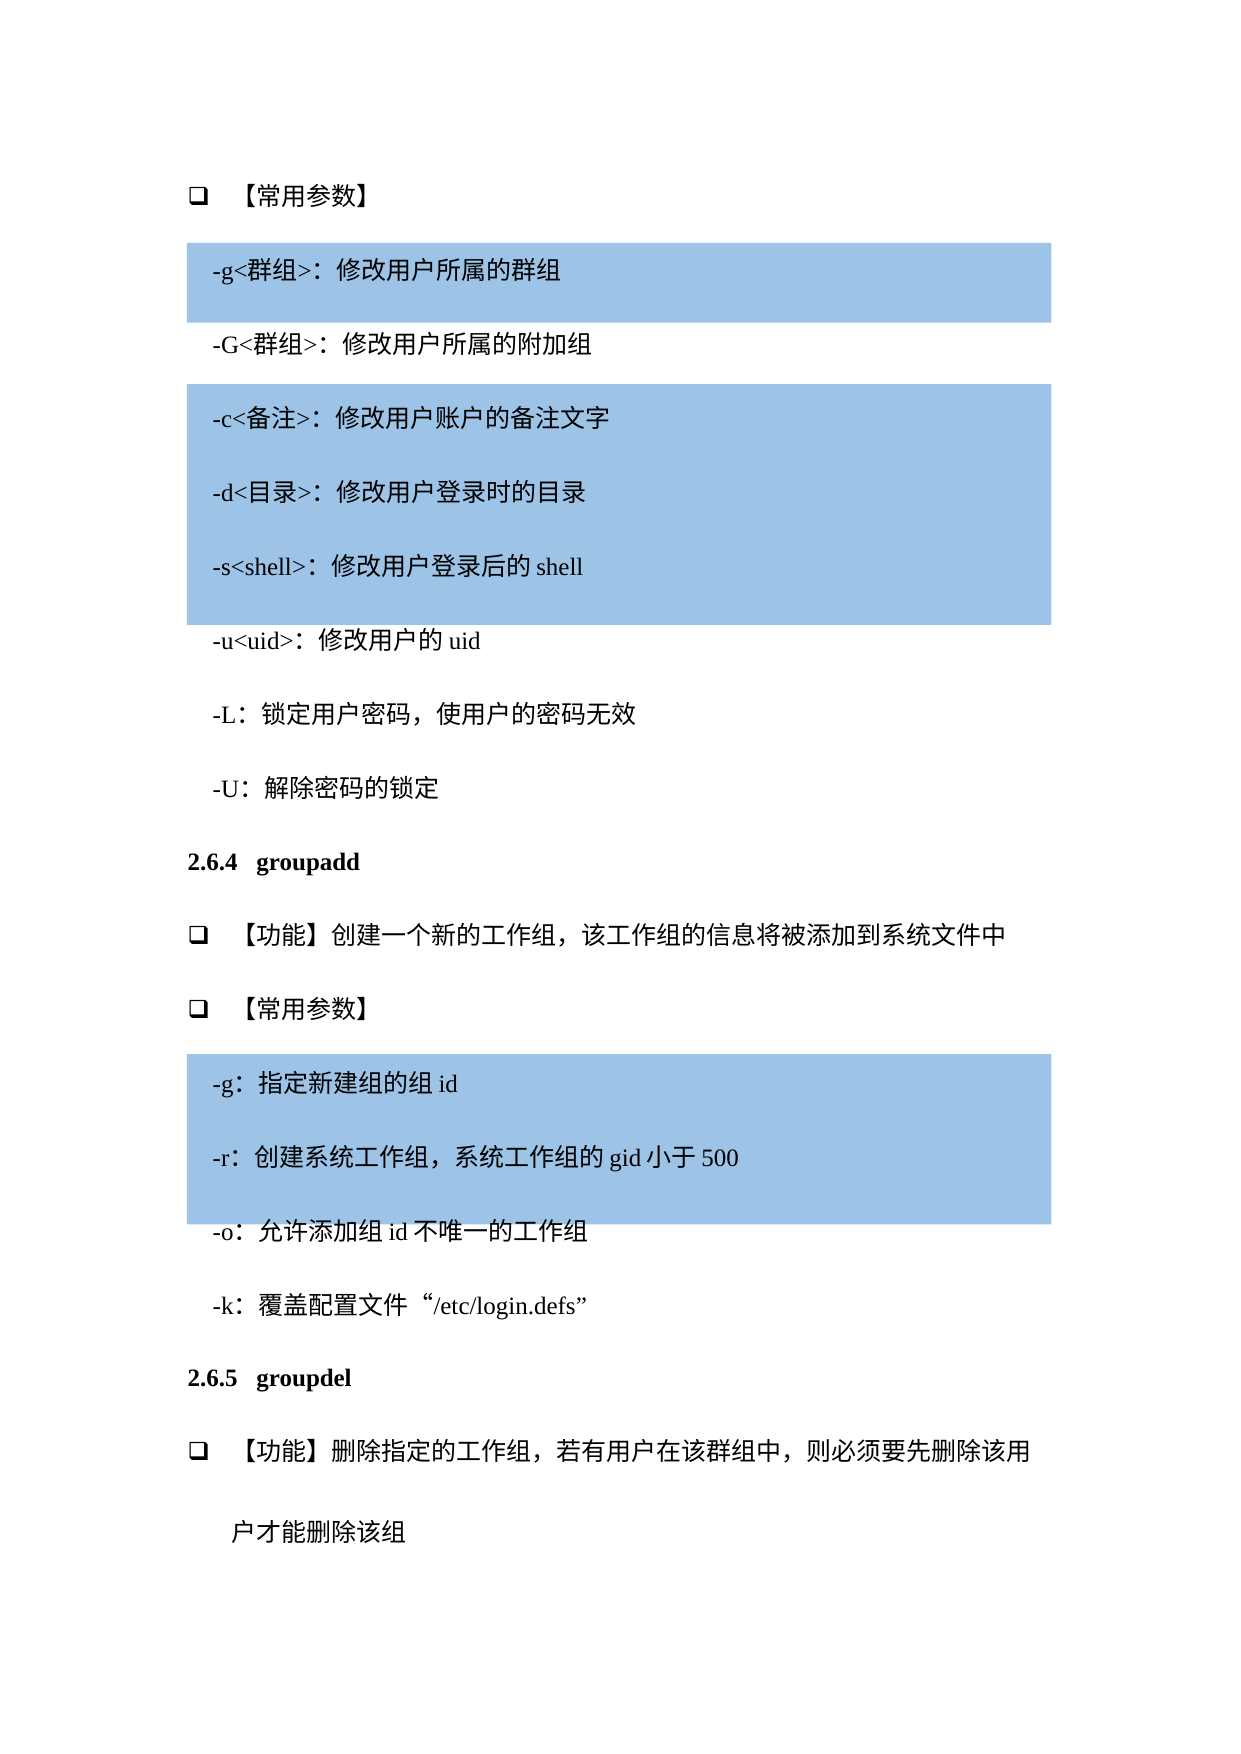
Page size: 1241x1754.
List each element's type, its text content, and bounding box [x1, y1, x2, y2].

list 【常用参数】 [187, 975, 1053, 1040]
text -k：覆盖配置文件“/etc/login.defs” [187, 1271, 1053, 1336]
text -s<shell>：修改用户登录后的shell [187, 532, 1053, 597]
list 【功能】创建一个新的工作组，该工作组的信息将被添加到系统文件中 [187, 901, 1053, 966]
list 【功能】删除指定的工作组，若有用户在该群组中，则必须要先删除该用户才能删除该组 [187, 1417, 1053, 1563]
text -c<备注>：修改用户账户的备注文字 [187, 384, 1053, 449]
text -o：允许添加组id不唯一的工作组 [187, 1197, 1053, 1262]
subtitle 2.6.5 groupdel [187, 1361, 1053, 1394]
text -d<目录>：修改用户登录时的目录 [187, 458, 1053, 523]
text -g：指定新建组的组id [187, 1049, 1053, 1114]
text -L：锁定用户密码，使用户的密码无效 [187, 680, 1053, 745]
subtitle 2.6.4 groupadd [187, 845, 1053, 877]
text -u<uid>：修改用户的uid [187, 606, 1053, 671]
text -g<群组>：修改用户所属的群组 [187, 236, 1053, 301]
text -r：创建系统工作组，系统工作组的gid小于500 [187, 1123, 1053, 1188]
text -U：解除密码的锁定 [187, 754, 1053, 819]
text -G<群组>：修改用户所属的附加组 [187, 310, 1053, 375]
list 【常用参数】 [187, 162, 1053, 227]
